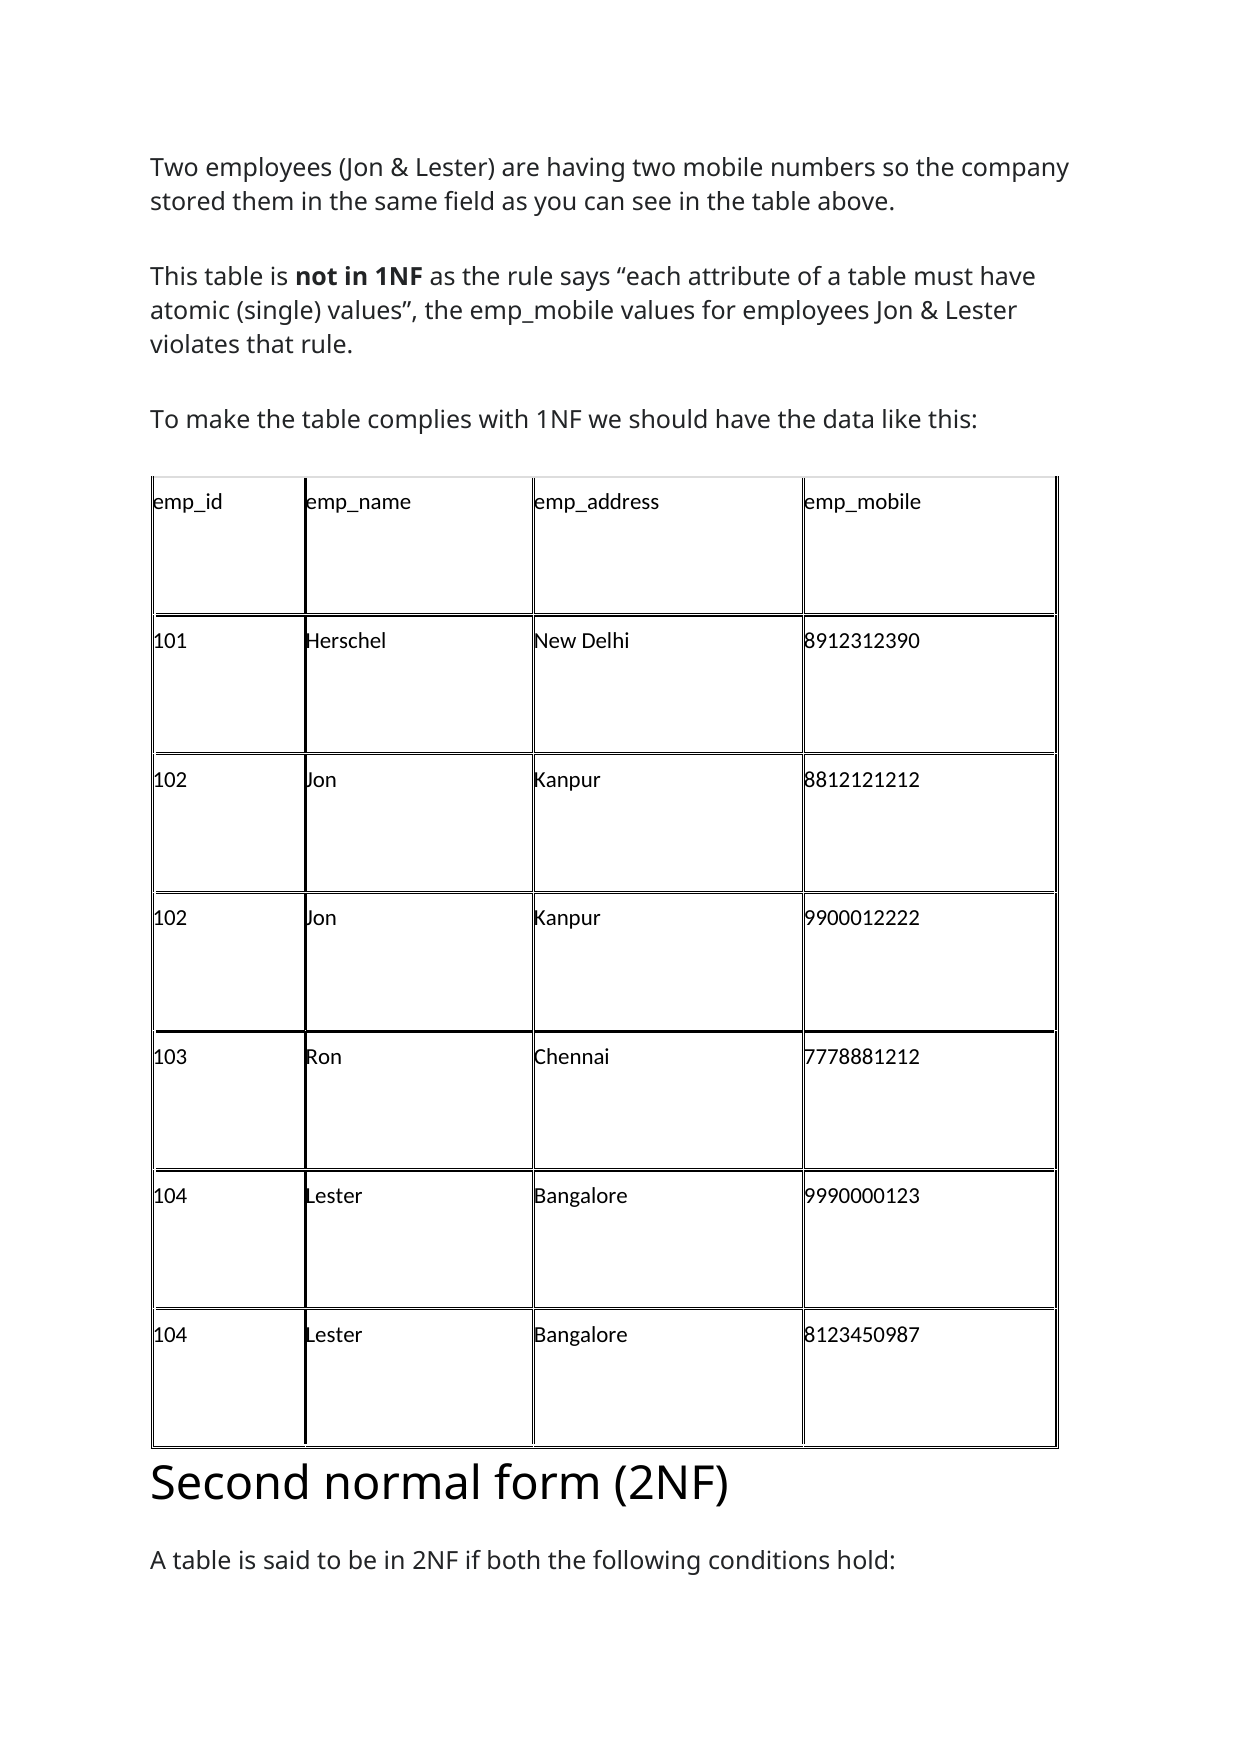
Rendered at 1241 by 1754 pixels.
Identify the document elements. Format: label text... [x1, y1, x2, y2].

table_cell 101 [152, 613, 305, 752]
table_cell Jon [307, 894, 532, 1029]
table_cell Bangalore [535, 1172, 802, 1307]
table_cell Kanpur [535, 894, 802, 1029]
table_header emp_address [535, 478, 802, 613]
table_cell 7778881212 [805, 1030, 1057, 1168]
table_cell Lester [305, 1310, 534, 1446]
table_cell Bangalore [534, 1310, 804, 1446]
table_header emp_mobile [805, 478, 1055, 613]
table_cell 9900012222 [805, 891, 1056, 1029]
table_cell 8123450987 [804, 1307, 1056, 1446]
text This table is not in 1NF as the rule says “each attribute of a table must have atomic (single) values”, the emp_mobile values for employees Jon & Lester violates that rule. [150, 259, 1090, 361]
subtitle Second normal form (2NF) [150, 1449, 1090, 1513]
table_cell 103 [152, 1030, 304, 1168]
table_header emp_name [307, 478, 532, 613]
table_cell Chennai [535, 1033, 802, 1168]
table_cell 102 [154, 752, 304, 891]
table_cell 104 [154, 1307, 305, 1446]
table_cell 8812121212 [805, 752, 1056, 891]
text Two employees (Jon & Lester) are having two mobile numbers so the company stored them in the same field as you can see in the table above. [150, 150, 1090, 218]
text A table is said to be in 2NF if both the following conditions hold: [150, 1543, 1090, 1577]
table_cell 104 [152, 1168, 305, 1307]
table_header emp_id [154, 478, 304, 613]
table_cell Herschel [307, 617, 532, 752]
table_cell 9990000123 [804, 1168, 1057, 1307]
table_cell 102 [154, 891, 304, 1029]
table_cell Kanpur [535, 755, 802, 891]
table_cell Jon [307, 755, 532, 891]
table_cell Ron [307, 1033, 532, 1168]
text To make the table complies with 1NF we should have the data like this: [150, 402, 1090, 436]
table_cell 8912312390 [804, 613, 1057, 752]
table_cell Lester [307, 1172, 532, 1307]
table_cell New Delhi [535, 617, 802, 752]
